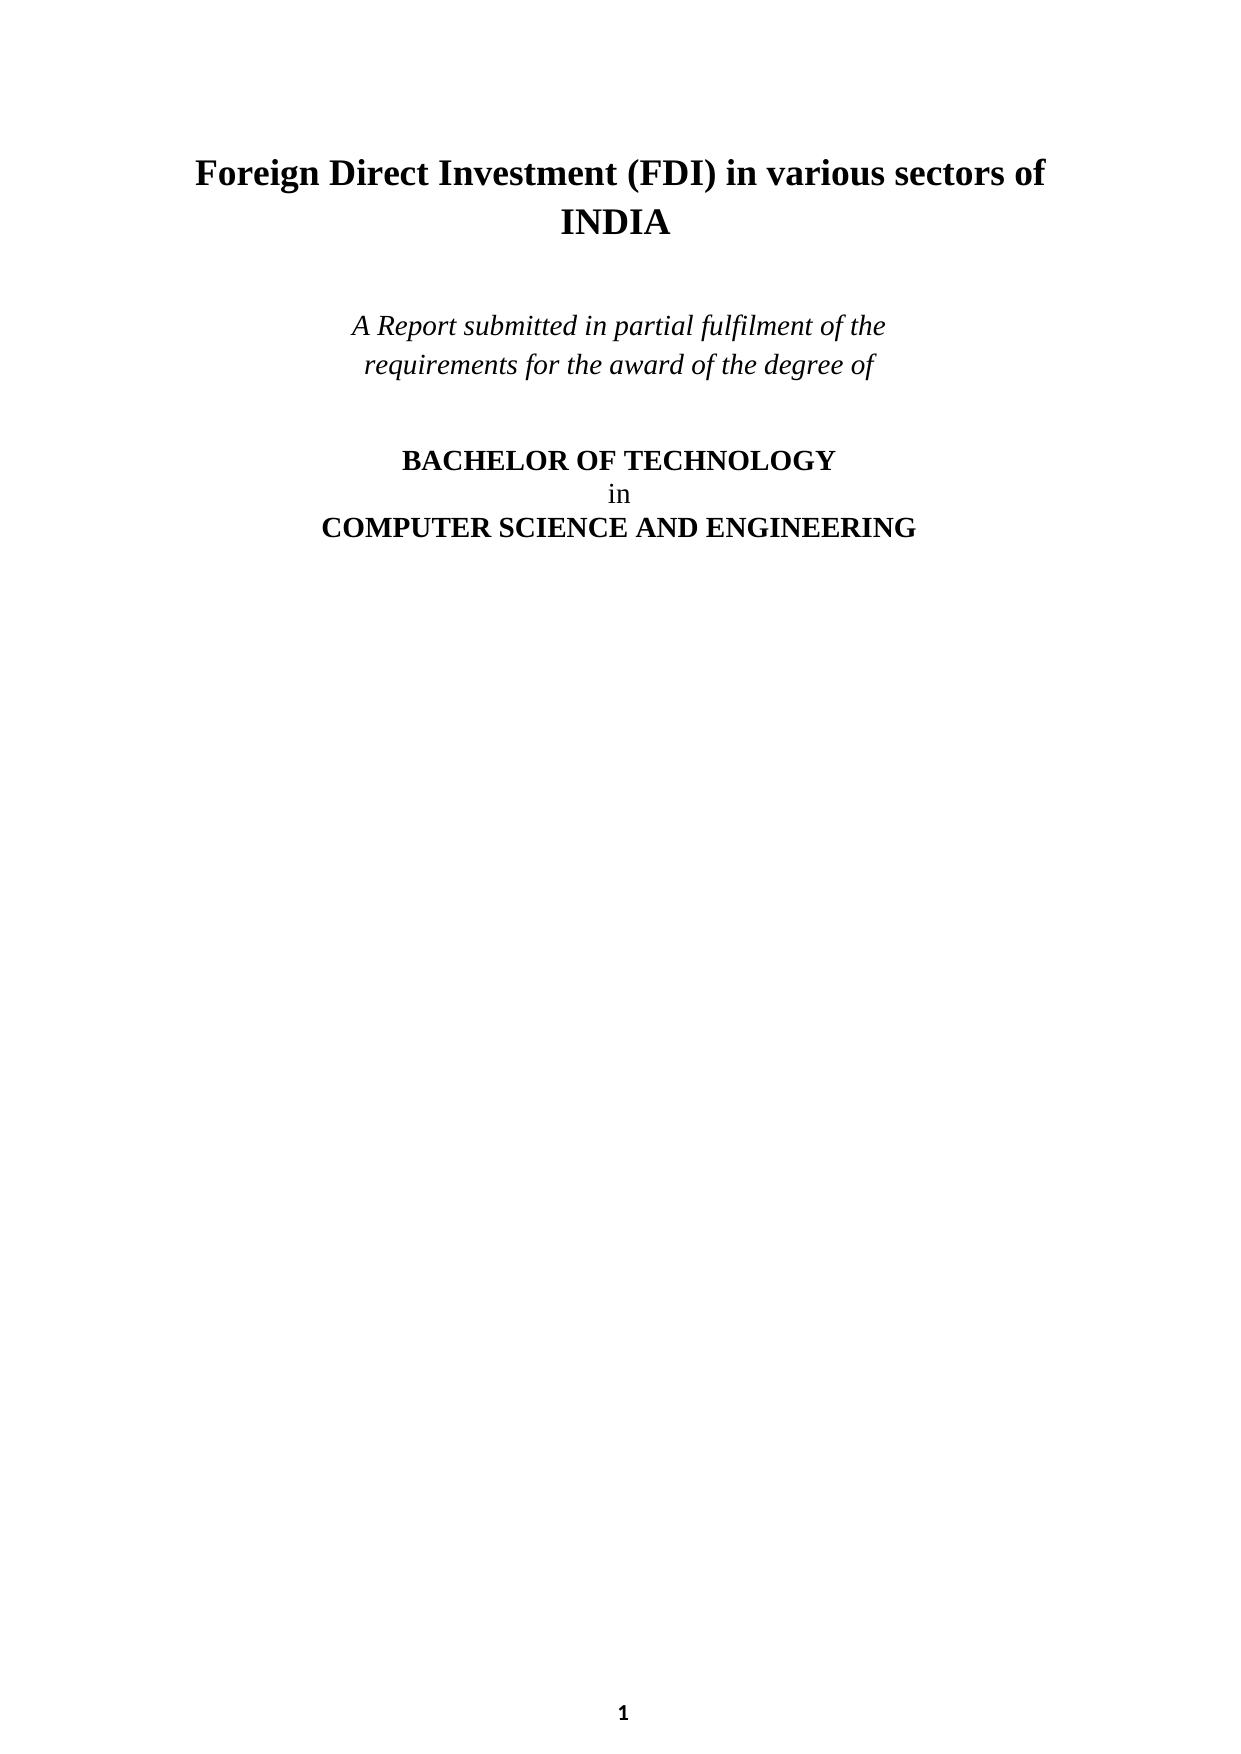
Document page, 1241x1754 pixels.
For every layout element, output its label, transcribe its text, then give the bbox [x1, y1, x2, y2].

text COMPUTER SCIENCE AND ENGINEERING [150, 510, 1088, 543]
text BACHELOR OF TECHNOLOGY [150, 443, 1088, 476]
text in [150, 476, 1088, 510]
text A Report submitted in partial fulfilment of the [150, 308, 1090, 342]
text requirements for the award of the degree of [150, 347, 1090, 381]
text Foreign Direct Investment (FDI) in various sectors of INDIA [150, 150, 1090, 243]
